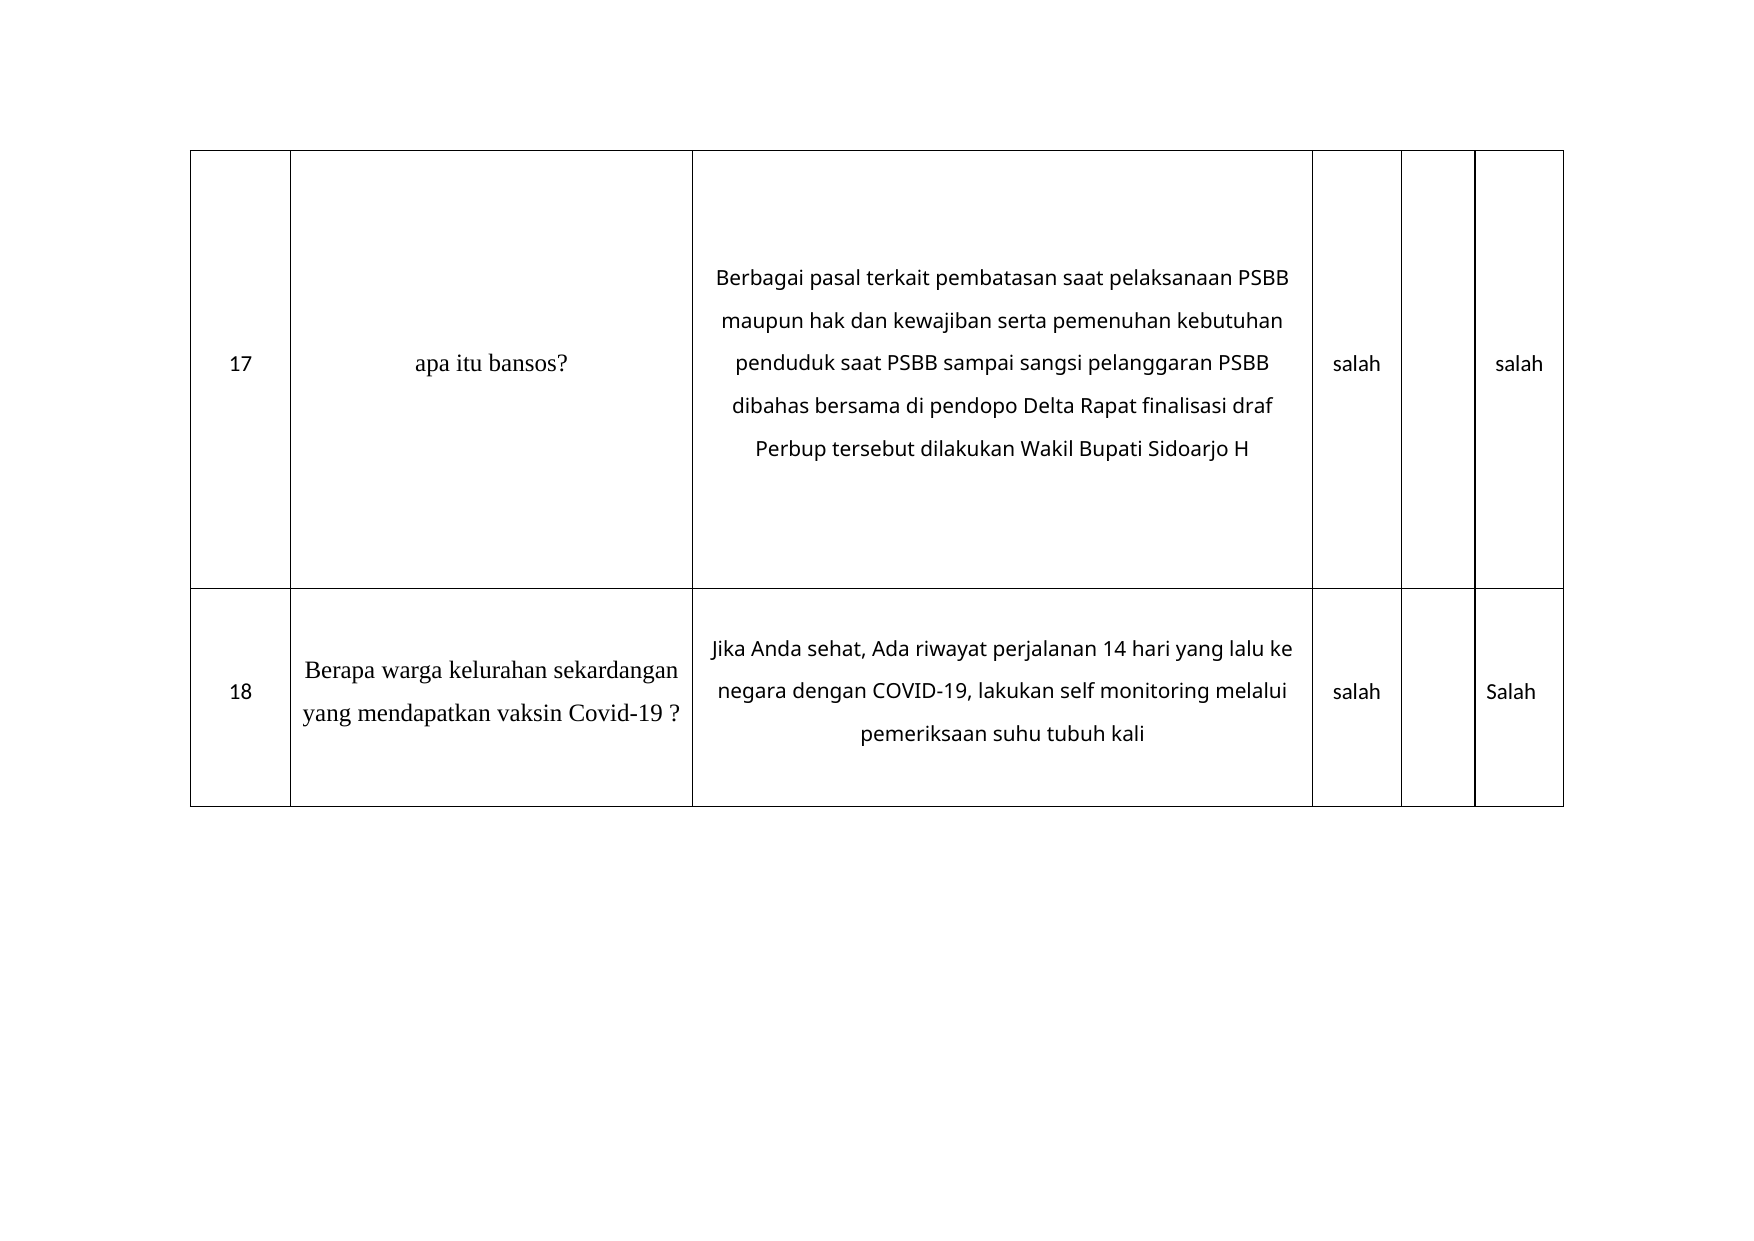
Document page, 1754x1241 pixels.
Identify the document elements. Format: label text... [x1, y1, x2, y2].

table_cell Jika Anda sehat, Ada riwayat perjalanan 14 hari yang lalu ke negara dengan COVID-19, lakukan self monitoring melalui pemeriksaan suhu tubuh kali [693, 589, 1312, 806]
table_cell 18 [191, 589, 290, 806]
table_cell Salah [1476, 589, 1563, 806]
table_cell salah [1313, 151, 1401, 587]
table_cell Berbagai pasal terkait pembatasan saat pelaksanaan PSBB maupun hak dan kewajiban serta pemenuhan kebutuhan penduduk saat PSBB sampai sangsi pelanggaran PSBB dibahas bersama di pendopo Delta Rapat finalisasi draf Perbup tersebut dilakukan Wakil Bupati Sidoarjo H [693, 151, 1312, 587]
table_cell salah [1476, 151, 1563, 587]
table_cell Berapa warga kelurahan sekardangan yang mendapatkan vaksin Covid-19 ? [291, 589, 692, 806]
table_cell [1402, 151, 1474, 587]
table_cell salah [1313, 589, 1401, 806]
table_cell [1402, 589, 1474, 806]
table_cell apa itu bansos? [291, 151, 692, 587]
table_cell 17 [191, 151, 290, 587]
